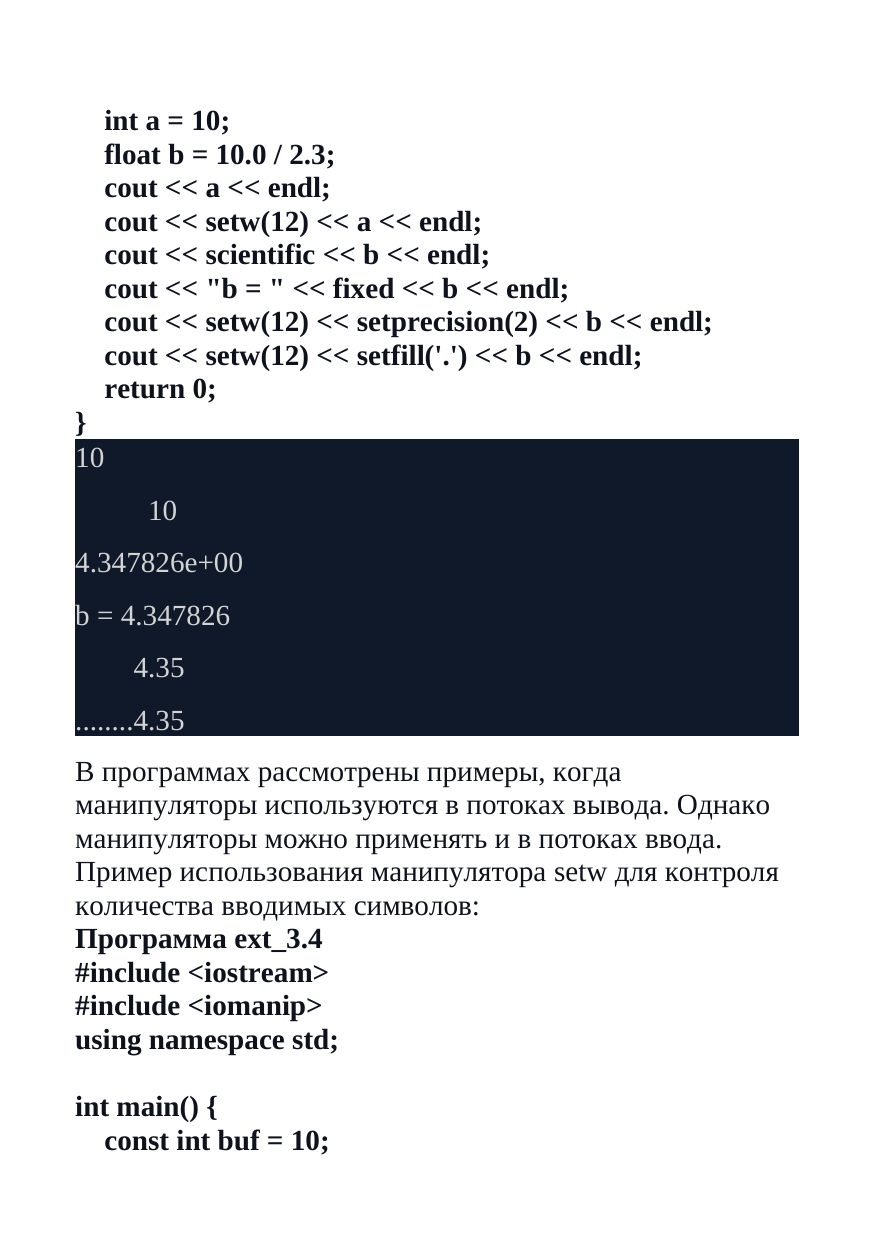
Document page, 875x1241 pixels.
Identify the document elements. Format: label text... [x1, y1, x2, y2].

text cout << setw(12) << setprecision(2) << b << endl; [75, 304, 799, 338]
text #include <iomanip> [75, 988, 799, 1022]
text b = 4.347826 [75, 596, 799, 631]
text cout << "b = " << fixed << b << endl; [75, 271, 799, 304]
text В программах рассмотрены примеры, когда манипуляторы используются в потоках вывода. Однако манипуляторы можно применять и в потоках ввода. Пример использования манипулятора setw для контроля количества вводимых символов: [75, 754, 799, 921]
text int main() { [75, 1089, 799, 1123]
text using namespace std; [75, 1022, 799, 1056]
text ........4.35 [75, 701, 799, 736]
text const int buf = 10; [75, 1123, 799, 1156]
text 10 [75, 439, 799, 474]
text float b = 10.0 / 2.3; [75, 137, 799, 170]
text cout << scientific << b << endl; [75, 237, 799, 271]
text int a = 10; [75, 103, 799, 137]
text cout << a << endl; [75, 170, 799, 204]
text return 0; [75, 372, 799, 405]
text 4.35 [75, 649, 799, 684]
text 4.347826e+00 [75, 544, 799, 579]
text Программа ext_3.4 [75, 921, 799, 955]
text } [75, 405, 799, 439]
text #include <iostream> [75, 955, 799, 988]
text cout << setw(12) << setfill('.') << b << endl; [75, 338, 799, 372]
text cout << setw(12) << a << endl; [75, 204, 799, 237]
text 10 [75, 491, 799, 526]
